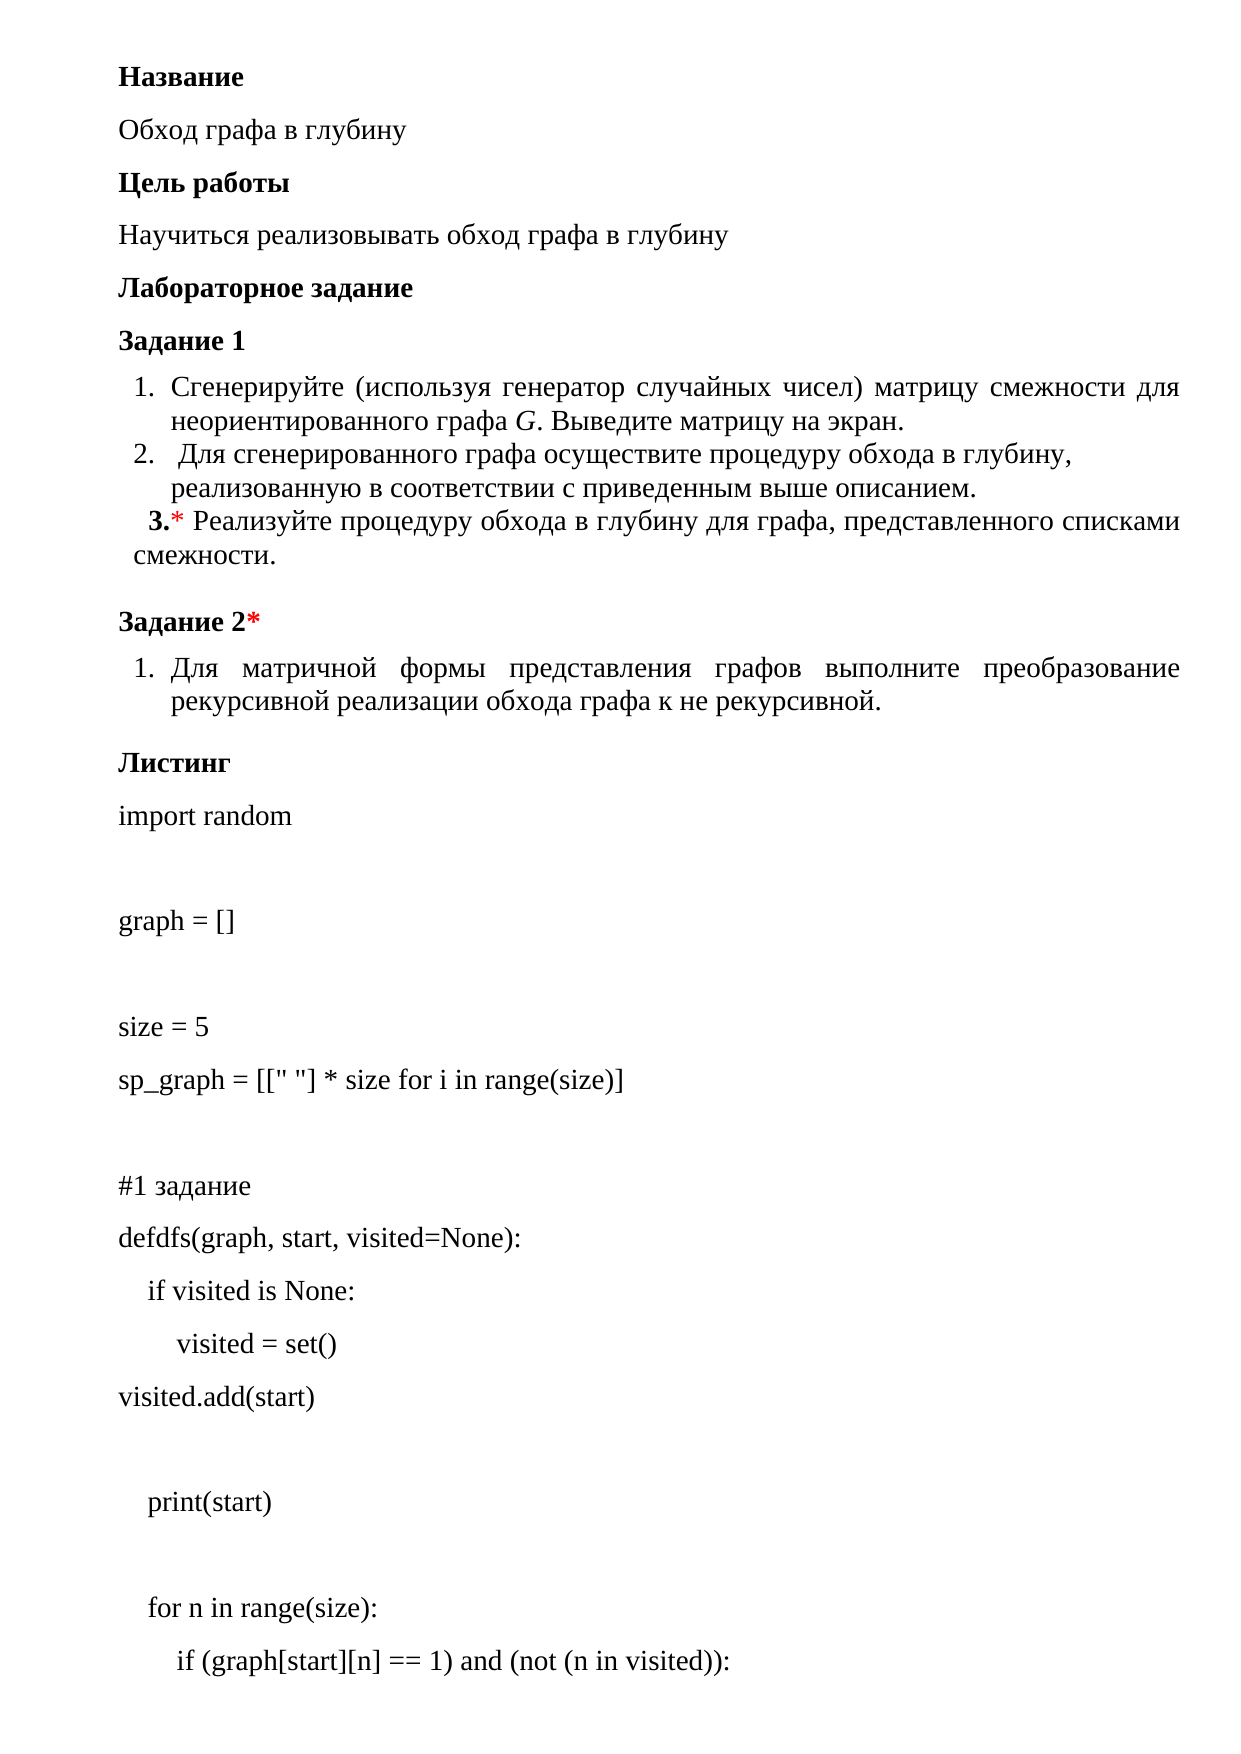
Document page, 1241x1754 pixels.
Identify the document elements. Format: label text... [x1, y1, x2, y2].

text Лабораторное задание [118, 270, 1181, 304]
text Научиться реализовывать обход графа в глубину [118, 217, 1181, 251]
text size = 5 [118, 1009, 1181, 1043]
list Для сгенерированного графа осуществите процедуру обхода в глубину, реализованную в соответствии с приведенным выше описанием. [133, 436, 1181, 503]
text 3.* Реализуйте процедуру обхода в глубину для графа, представленного списками смежности. [133, 503, 1181, 570]
text for n in range(size): [118, 1590, 1181, 1624]
text Задание 1 [118, 323, 1181, 357]
text Обход графа в глубину [118, 112, 1181, 145]
text Цель работы [118, 165, 1181, 198]
text defdfs(graph, start, visited=None): [118, 1220, 1181, 1254]
text Задание 2* [118, 604, 1181, 637]
text graph = [] [118, 903, 1181, 937]
list Сгенерируйте (используя генератор случайных чисел) матрицу смежности для неориентированного графа G. Выведите матрицу на экран. [133, 369, 1181, 436]
text if visited is None: [118, 1273, 1181, 1307]
text #1 задание [118, 1168, 1181, 1201]
text visited.add(start) [118, 1379, 1181, 1412]
text sp_graph = [[" "] * size for i in range(size)] [118, 1062, 1181, 1096]
text print(start) [118, 1484, 1181, 1518]
text Название [118, 59, 1181, 93]
text Листинг [118, 745, 1181, 779]
text visited = set() [118, 1326, 1181, 1359]
text if (graph[start][n] == 1) and (not (n in visited)): [118, 1643, 1181, 1676]
list Для матричной формы представления графов выполните преобразование рекурсивной реализации обхода графа к не рекурсивной. [133, 650, 1181, 717]
text import random [118, 798, 1181, 831]
